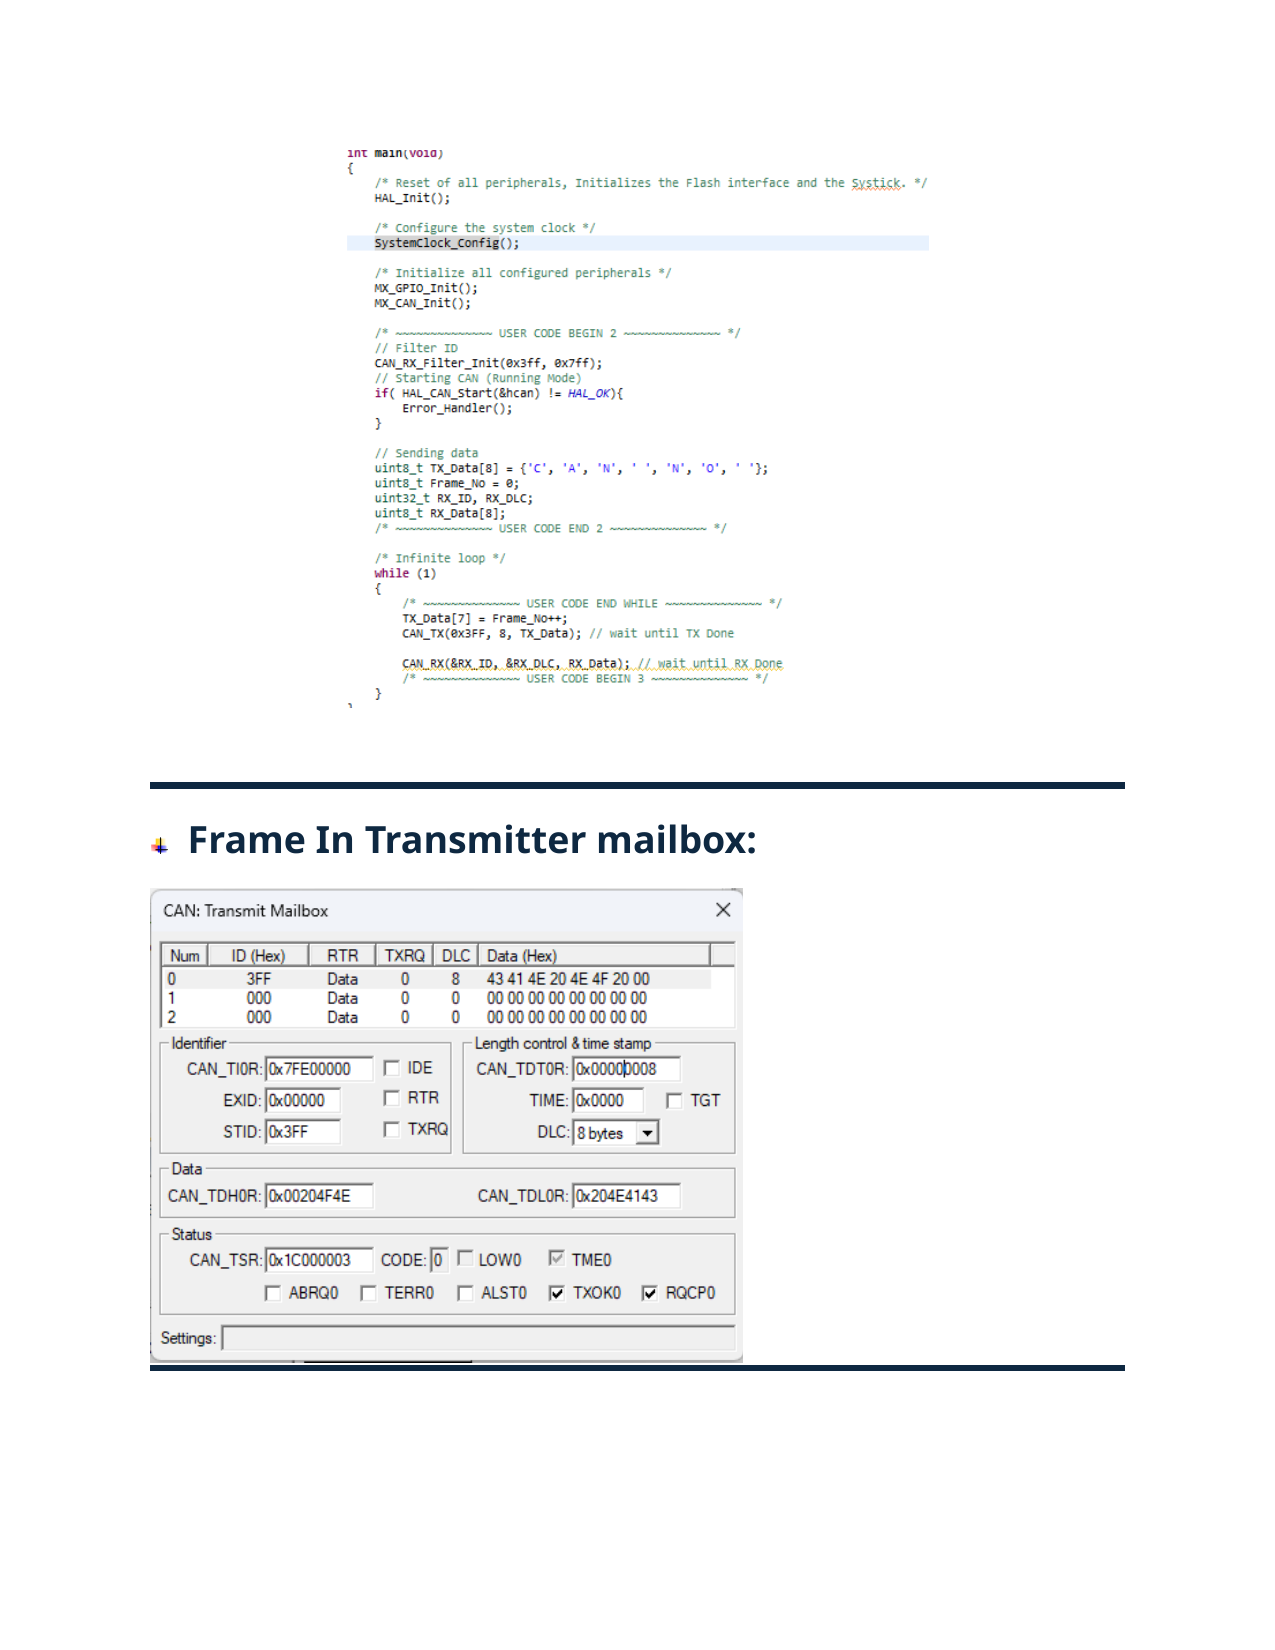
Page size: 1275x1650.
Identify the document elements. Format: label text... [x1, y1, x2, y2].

picture [150, 888, 743, 1363]
picture [346, 150, 929, 708]
list Frame In Transmitter mailbox: [150, 813, 1125, 864]
picture [151, 836, 168, 854]
